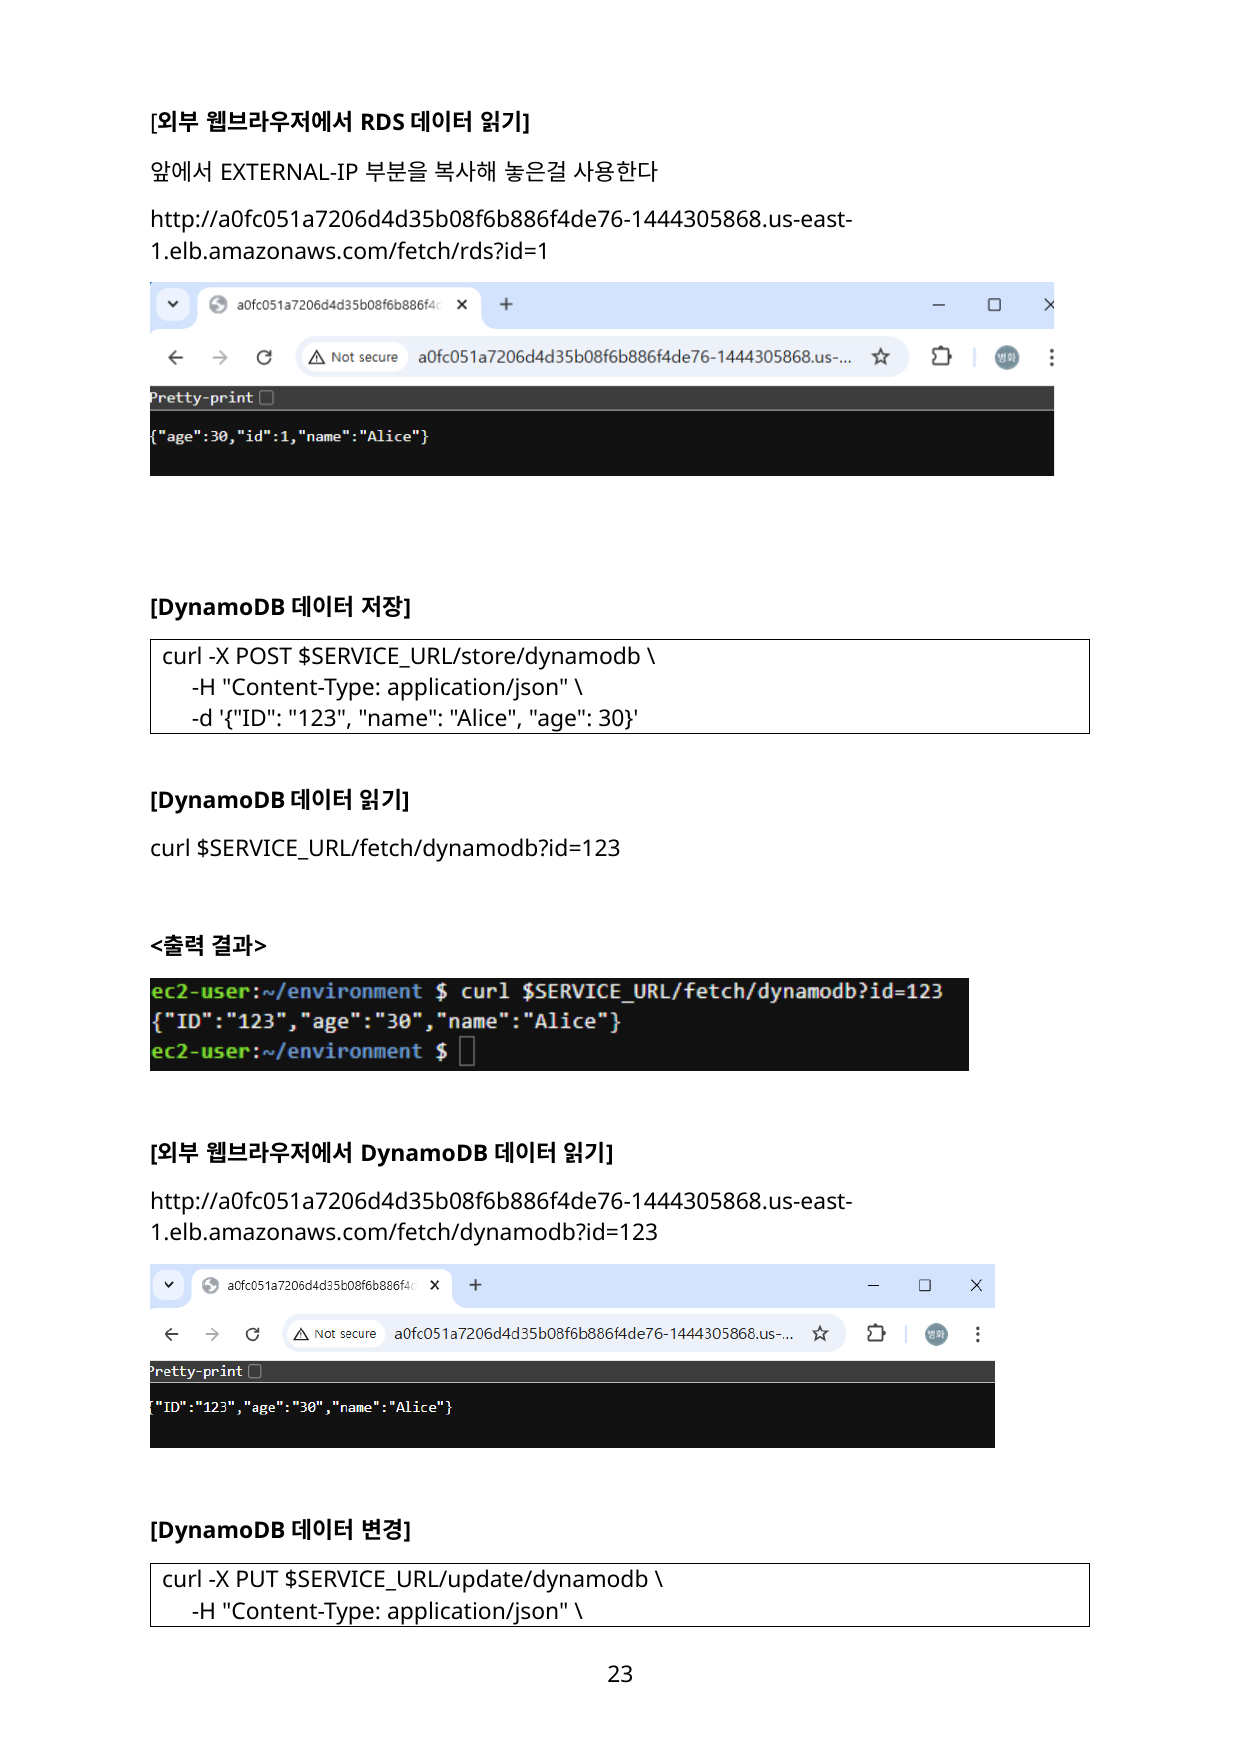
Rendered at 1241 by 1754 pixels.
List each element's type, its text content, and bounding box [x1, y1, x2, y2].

table_header curl -X POST $SERVICE_URL/store/dynamodb \ -H "Content-Type: application/json" \ -d '{"ID": "123", "name": "Alice", "age": 30}' [151, 640, 1089, 733]
picture [150, 282, 1055, 476]
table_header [151, 1564, 1089, 1626]
text <출력 결과> [150, 928, 1090, 961]
picture [150, 1264, 995, 1448]
text [DynamoDB 데이터 저장] [150, 588, 1090, 622]
text [DynamoDB데이터 읽기] [150, 782, 1090, 816]
text [DynamoDB 데이터 변경] [150, 1512, 1090, 1546]
picture [150, 978, 969, 1071]
text http://a0fc051a7206d4d35b08f6b886f4de76-1444305868.us-east-1.elb.amazonaws.com/fetch/rds?id=1 [150, 203, 1090, 266]
text http://a0fc051a7206d4d35b08f6b886f4de76-1444305868.us-east-1.elb.amazonaws.com/fetch/dynamodb?id=123 [150, 1185, 1090, 1247]
text curl $SERVICE_URL/fetch/dynamodb?id=123 [150, 832, 1090, 863]
text 앞에서 EXTERNAL-IP 부분을 복사해 놓은걸 사용한다 [150, 153, 1090, 187]
text [외부 웹브라우저에서 RDS 데이터 읽기] [150, 103, 1090, 137]
text [외부 웹브라우저에서 DynamoDB 데이터 읽기] [150, 1135, 1090, 1168]
